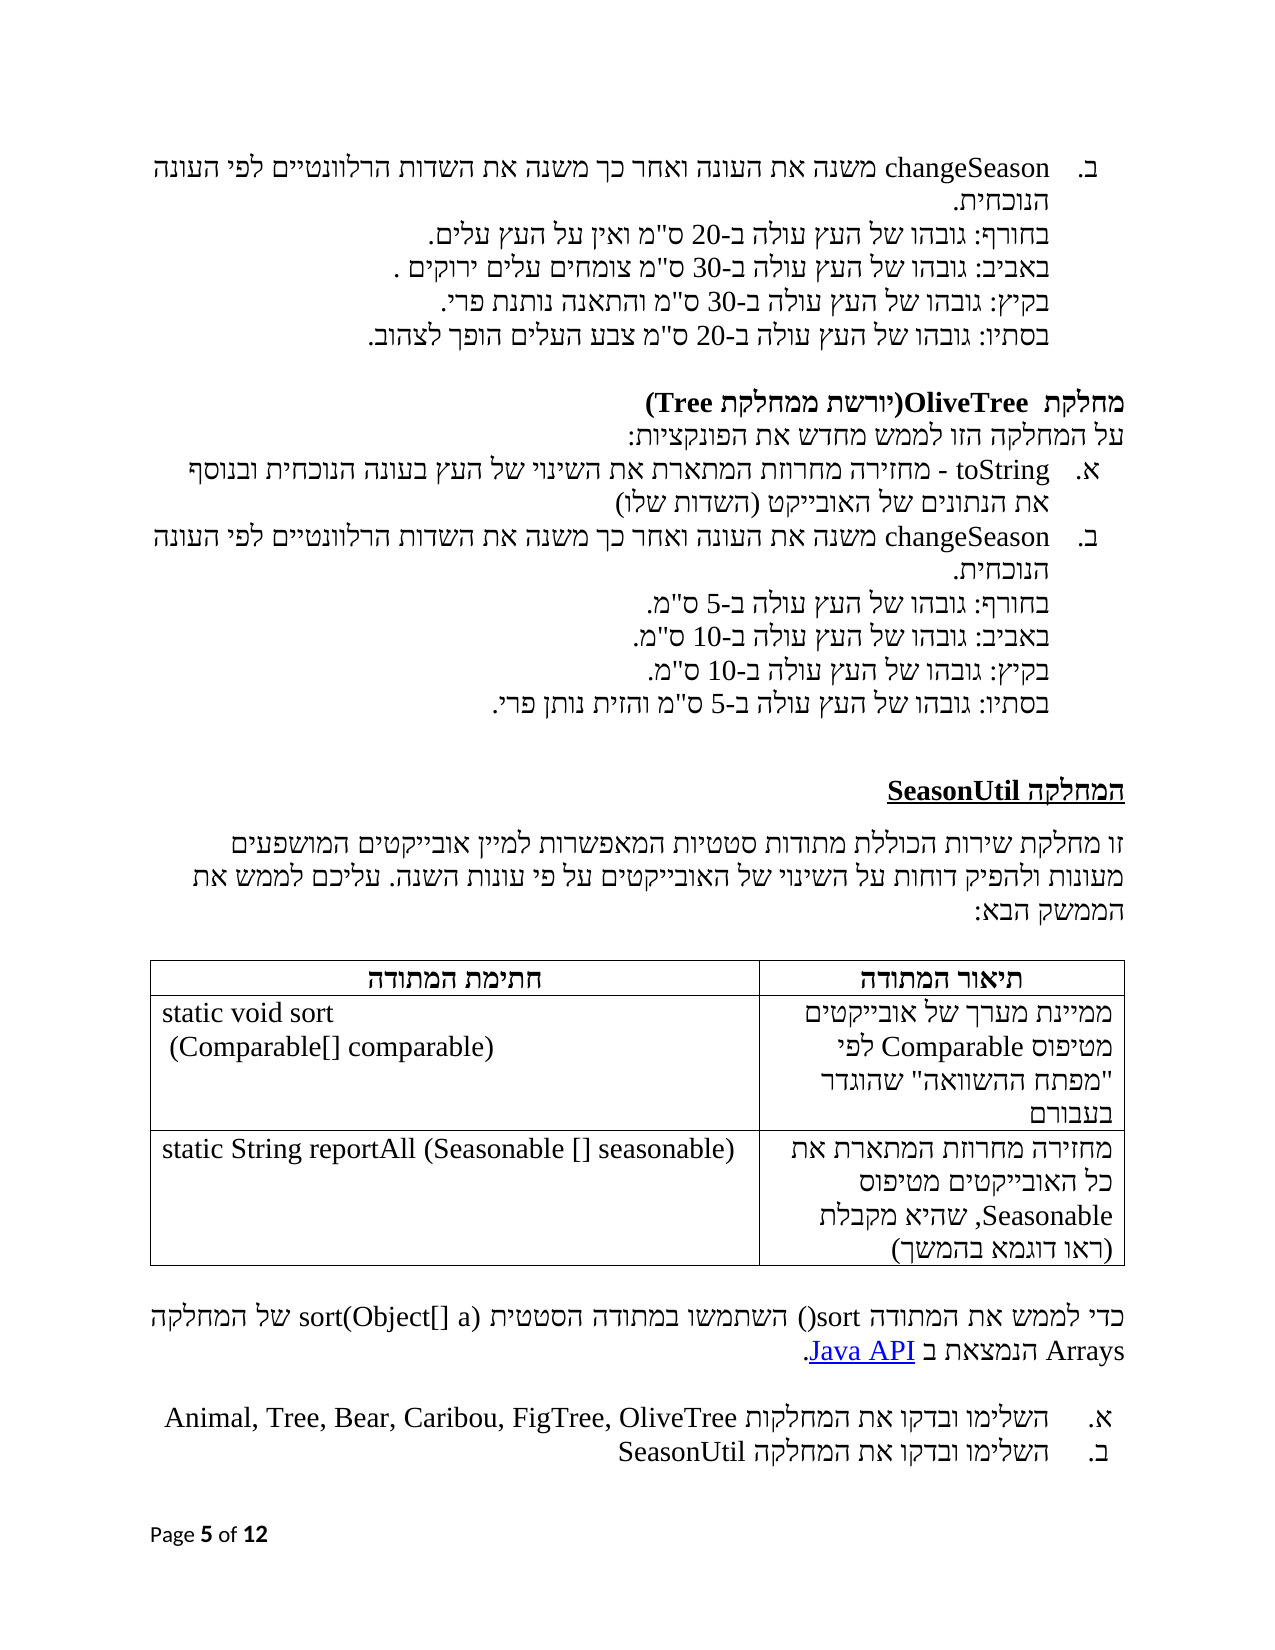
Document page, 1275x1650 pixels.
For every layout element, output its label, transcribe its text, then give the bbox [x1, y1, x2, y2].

list toString - מחזירה מחרוזת המתארת את השינוי של העץ בעונה הנוכחית ובנוסף את הנתונים של האובייקט (השדות שלו) [150, 452, 1087, 519]
list changeSeason משנה את העונה ואחר כך משנה את השדות הרלוונטיים לפי העונה הנוכחית. [150, 519, 1087, 586]
list changeSeason משנה את העונה ואחר כך משנה את השדות הרלוונטיים לפי העונה הנוכחית. [150, 150, 1087, 217]
list בסתיו: גובהו של העץ עולה ב-5 ס"מ והזית נותן פרי. [150, 687, 1050, 720]
table_cell ממיינת מערך של אובייקטים מטיפוס Comparable לפי "מפתח ההשוואה" שהוגדר בעבורם [760, 996, 1124, 1130]
list בקיץ: גובהו של העץ עולה ב-30 ס"מ והתאנה נותנת פרי. [150, 284, 1050, 318]
list השלימו ובדקו את המחלקות Animal, Tree, Bear, Caribou, FigTree, OliveTree [150, 1400, 1087, 1434]
table_header תיאור המתודה [760, 961, 1124, 994]
table_header חתימת המתודה [151, 961, 759, 994]
table_cell static void sort (Comparable[] comparable) [151, 996, 759, 1130]
list באביב: גובהו של העץ עולה ב-10 ס"מ. [150, 619, 1050, 653]
text המחלקה SeasonUtil [150, 773, 1125, 807]
list באביב: גובהו של העץ עולה ב-30 ס"מ צומחים עלים ירוקים . [150, 251, 1050, 284]
list השלימו ובדקו את המחלקה SeasonUtil [150, 1434, 1087, 1467]
text על המחלקה הזו לממש מחדש את הפונקציות: [150, 418, 1125, 452]
text מחלקת OliveTree(יורשת ממחלקת Tree) [150, 385, 1125, 418]
text כדי לממש את המתודה sort() השתמשו במתודה הסטטית sort(Object[] a) של המחלקה Arrays הנמצאת ב Java API. [150, 1299, 1125, 1367]
text זו מחלקת שירות הכוללת מתודות סטטיות המאפשרות למיין אובייקטים המושפעים מעונות ולהפיק דוחות על השינוי של האובייקטים על פי עונות השנה. עליכם לממש את הממשק הבא: [150, 826, 1125, 926]
list בחורף: גובהו של העץ עולה ב-5 ס"מ. [150, 586, 1050, 619]
list בחורף: גובהו של העץ עולה ב-20 ס"מ ואין על העץ עלים. [150, 217, 1050, 251]
table_cell static String reportAll (Seasonable [] seasonable) [151, 1131, 759, 1265]
table_cell מחזירה מחרוזת המתארת את כל האובייקטים מטיפוס Seasonable, שהיא מקבלת (ראו דוגמא בהמשך) [760, 1131, 1124, 1265]
list בסתיו: גובהו של העץ עולה ב-20 ס"מ צבע העלים הופך לצהוב. [150, 318, 1050, 351]
list בקיץ: גובהו של העץ עולה ב-10 ס"מ. [150, 653, 1050, 687]
